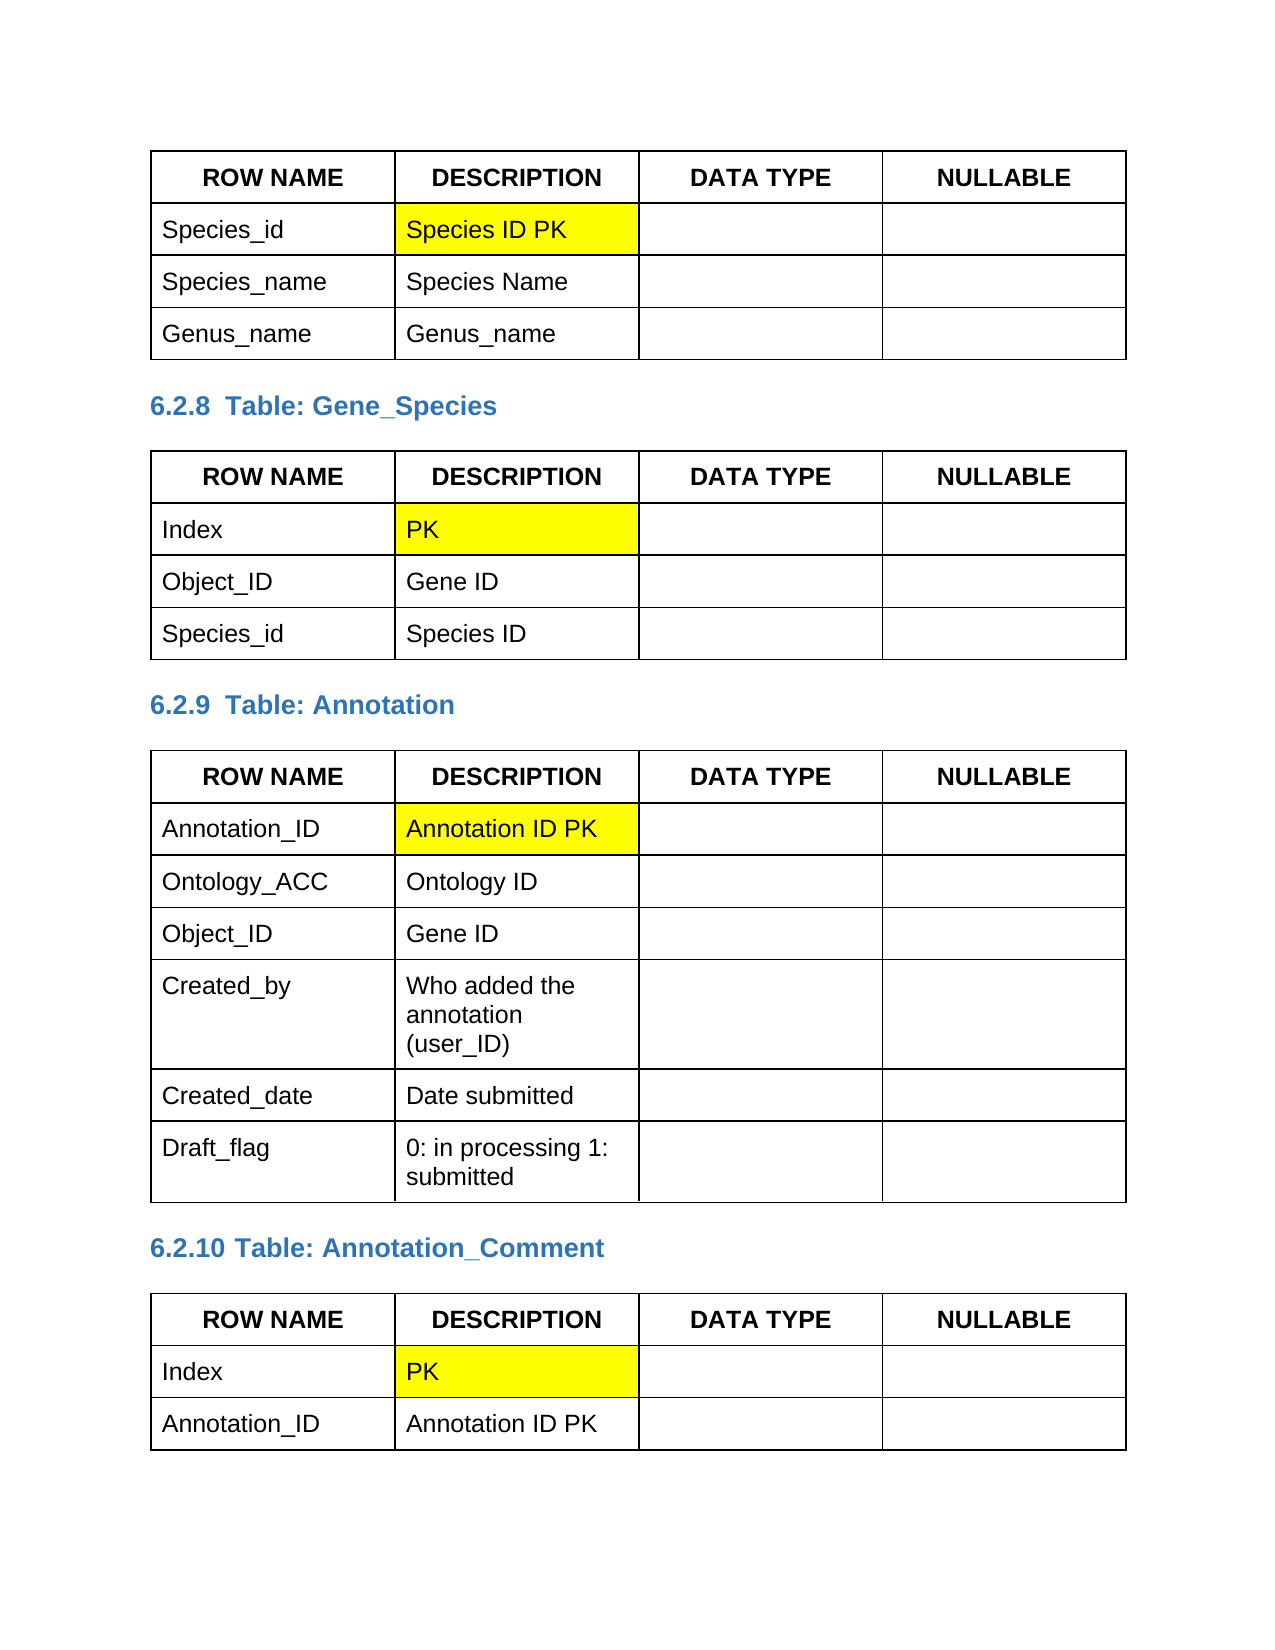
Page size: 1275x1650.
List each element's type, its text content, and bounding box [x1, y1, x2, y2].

table_cell [883, 960, 1125, 1068]
table_header DATA TYPE [640, 751, 882, 802]
table_cell [883, 856, 1125, 906]
table_cell Species_id [152, 608, 394, 659]
table_cell Annotation_ID [152, 804, 394, 854]
table_cell [883, 804, 1125, 854]
table_cell [640, 960, 882, 1068]
table_cell Species_id [152, 204, 394, 254]
table_cell 0: in processing 1: submitted [396, 1122, 638, 1201]
table_header DATA TYPE [640, 152, 882, 202]
table_cell [640, 1398, 882, 1449]
table_header NULLABLE [883, 751, 1125, 802]
table_cell [640, 856, 882, 906]
table_cell [883, 504, 1125, 554]
table_header NULLABLE [883, 1294, 1125, 1345]
table_cell [883, 256, 1125, 307]
table_cell Genus_name [152, 308, 394, 359]
table_cell Annotation ID PK [396, 804, 638, 854]
table_cell PK [396, 504, 638, 554]
table_cell [640, 204, 882, 254]
table_cell [883, 1398, 1125, 1449]
table_cell Species ID PK [396, 204, 638, 254]
table_cell [640, 1070, 882, 1120]
table_cell Gene ID [396, 556, 638, 606]
table_cell [640, 504, 882, 554]
table_header DESCRIPTION [396, 452, 638, 502]
table_cell Annotation ID PK [396, 1398, 638, 1449]
table_cell [640, 804, 882, 854]
table_header DESCRIPTION [396, 152, 638, 202]
table_cell Species ID [396, 608, 638, 659]
table_cell [883, 1122, 1125, 1201]
table_cell Who added the annotation (user_ID) [396, 960, 638, 1068]
table_cell [640, 1122, 882, 1201]
subtitle Table: Gene_Species [150, 389, 1125, 421]
table_header DESCRIPTION [396, 1294, 638, 1345]
table_cell [883, 1070, 1125, 1120]
table_cell Created_by [152, 960, 394, 1068]
table_header ROW NAME [152, 152, 394, 202]
table_header ROW NAME [152, 452, 394, 502]
table_cell Created_date [152, 1070, 394, 1120]
table_header ROW NAME [152, 1294, 394, 1345]
table_cell Date submitted [396, 1070, 638, 1120]
table_cell [640, 556, 882, 606]
table_cell [883, 556, 1125, 606]
table_cell [883, 908, 1125, 958]
table_header DATA TYPE [640, 1294, 882, 1345]
table_cell Draft_flag [152, 1122, 394, 1201]
table_cell Index [152, 1346, 394, 1397]
table_header ROW NAME [152, 751, 394, 802]
table_cell [640, 308, 882, 359]
table_cell Object_ID [152, 556, 394, 606]
table_cell [640, 1346, 882, 1397]
table_cell [883, 608, 1125, 659]
table_cell [640, 908, 882, 958]
table_cell Species Name [396, 256, 638, 307]
table_cell [883, 204, 1125, 254]
table_cell [883, 1346, 1125, 1397]
table_header NULLABLE [883, 152, 1125, 202]
table_header NULLABLE [883, 452, 1125, 502]
table_cell Ontology ID [396, 856, 638, 906]
table_header DESCRIPTION [396, 751, 638, 802]
table_cell Annotation_ID [152, 1398, 394, 1449]
table_cell [883, 308, 1125, 359]
table_cell Object_ID [152, 908, 394, 958]
table_cell Ontology_ACC [152, 856, 394, 906]
table_cell [640, 256, 882, 307]
table_cell Genus_name [396, 308, 638, 359]
table_header DATA TYPE [640, 452, 882, 502]
table_cell [640, 608, 882, 659]
table_cell Species_name [152, 256, 394, 307]
subtitle Table: Annotation_Comment [150, 1232, 1125, 1263]
subtitle Table: Annotation [150, 689, 1125, 721]
table_cell Index [152, 504, 394, 554]
table_cell PK [396, 1346, 638, 1397]
table_cell Gene ID [396, 908, 638, 958]
